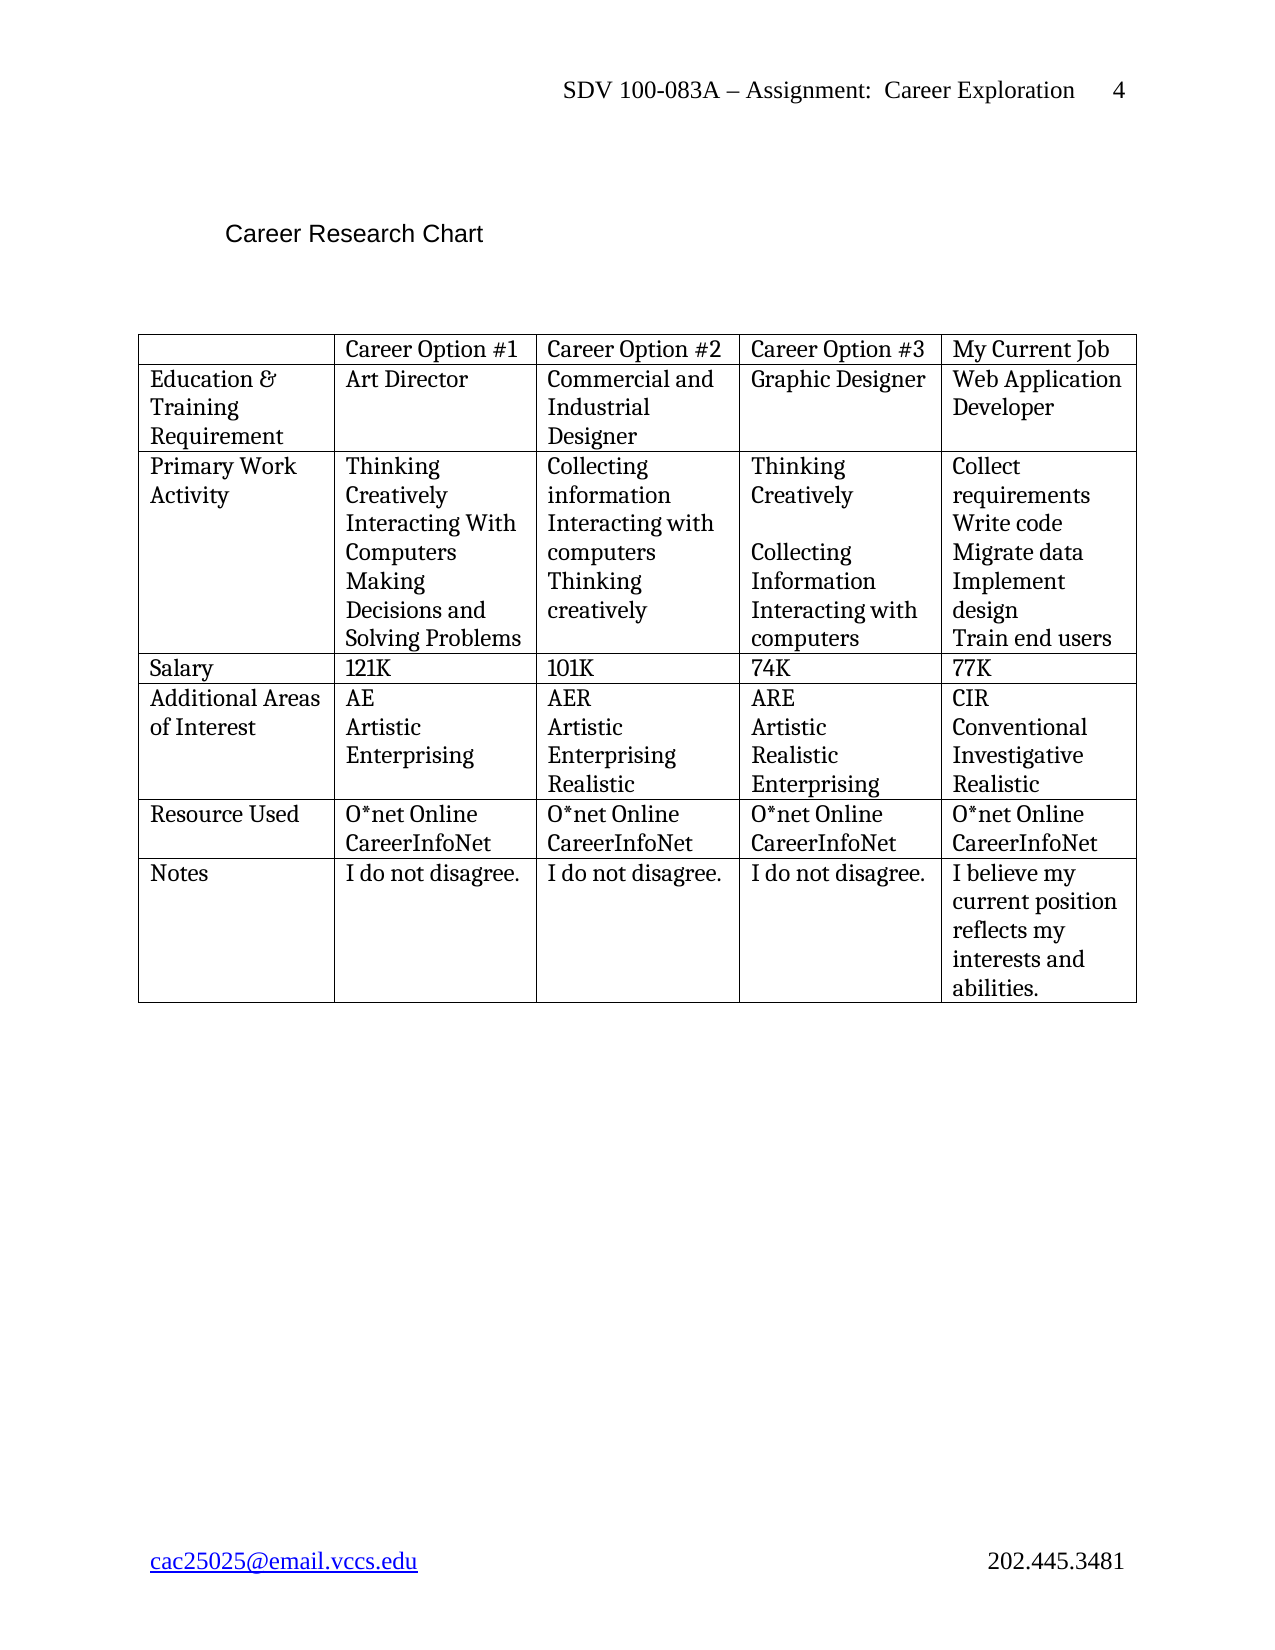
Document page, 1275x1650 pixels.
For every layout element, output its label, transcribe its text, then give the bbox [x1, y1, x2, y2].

table_cell O*net Online CareerInfoNet [740, 800, 941, 857]
table_cell 121K [335, 654, 536, 683]
table_cell AE Artistic Enterprising [335, 684, 536, 799]
table_cell Collecting information Interacting with computers Thinking creatively [537, 452, 739, 653]
table_cell Resource Used [139, 800, 334, 857]
table_cell O*net Online CareerInfoNet [335, 800, 536, 857]
table_cell 101K [537, 654, 739, 683]
table_cell Education & Training Requirement [139, 365, 334, 451]
table_cell Additional Areas of Interest [139, 684, 334, 799]
table_cell Salary [139, 654, 334, 683]
table_cell I believe my current position reflects my interests and abilities. [942, 859, 1136, 1002]
table_cell Art Director [335, 365, 536, 451]
table_cell Web Application Developer [942, 365, 1136, 451]
table_cell AER Artistic Enterprising Realistic [537, 684, 739, 799]
table_cell 74K [740, 654, 941, 683]
table_cell 77K [942, 654, 1136, 683]
table_cell Thinking Creatively Interacting With Computers Making Decisions and Solving Problems [335, 452, 536, 653]
table_header Career Option #2 [537, 335, 739, 363]
table_cell I do not disagree. [537, 859, 739, 1002]
table_cell Thinking Creatively Collecting Information Interacting with computers [740, 452, 941, 653]
table_header Career Option #1 [335, 335, 536, 363]
table_cell O*net Online CareerInfoNet [942, 800, 1136, 857]
table_cell ARE Artistic Realistic Enterprising [740, 684, 941, 799]
table_header My Current Job [942, 335, 1136, 363]
table_cell Notes [139, 859, 334, 1002]
table_cell Graphic Designer [740, 365, 941, 451]
table_cell Commercial and Industrial Designer [537, 365, 739, 451]
text Career Research Chart [150, 219, 1125, 247]
table_header Career Option #3 [740, 335, 941, 363]
table_cell I do not disagree. [740, 859, 941, 1002]
table_cell O*net Online CareerInfoNet [537, 800, 739, 857]
table_cell I do not disagree. [335, 859, 536, 1002]
table_cell Collect requirements Write code Migrate data Implement design Train end users [942, 452, 1136, 653]
table_cell CIR Conventional Investigative Realistic [942, 684, 1136, 799]
table_cell Primary Work Activity [139, 452, 334, 653]
table_header [139, 335, 334, 363]
